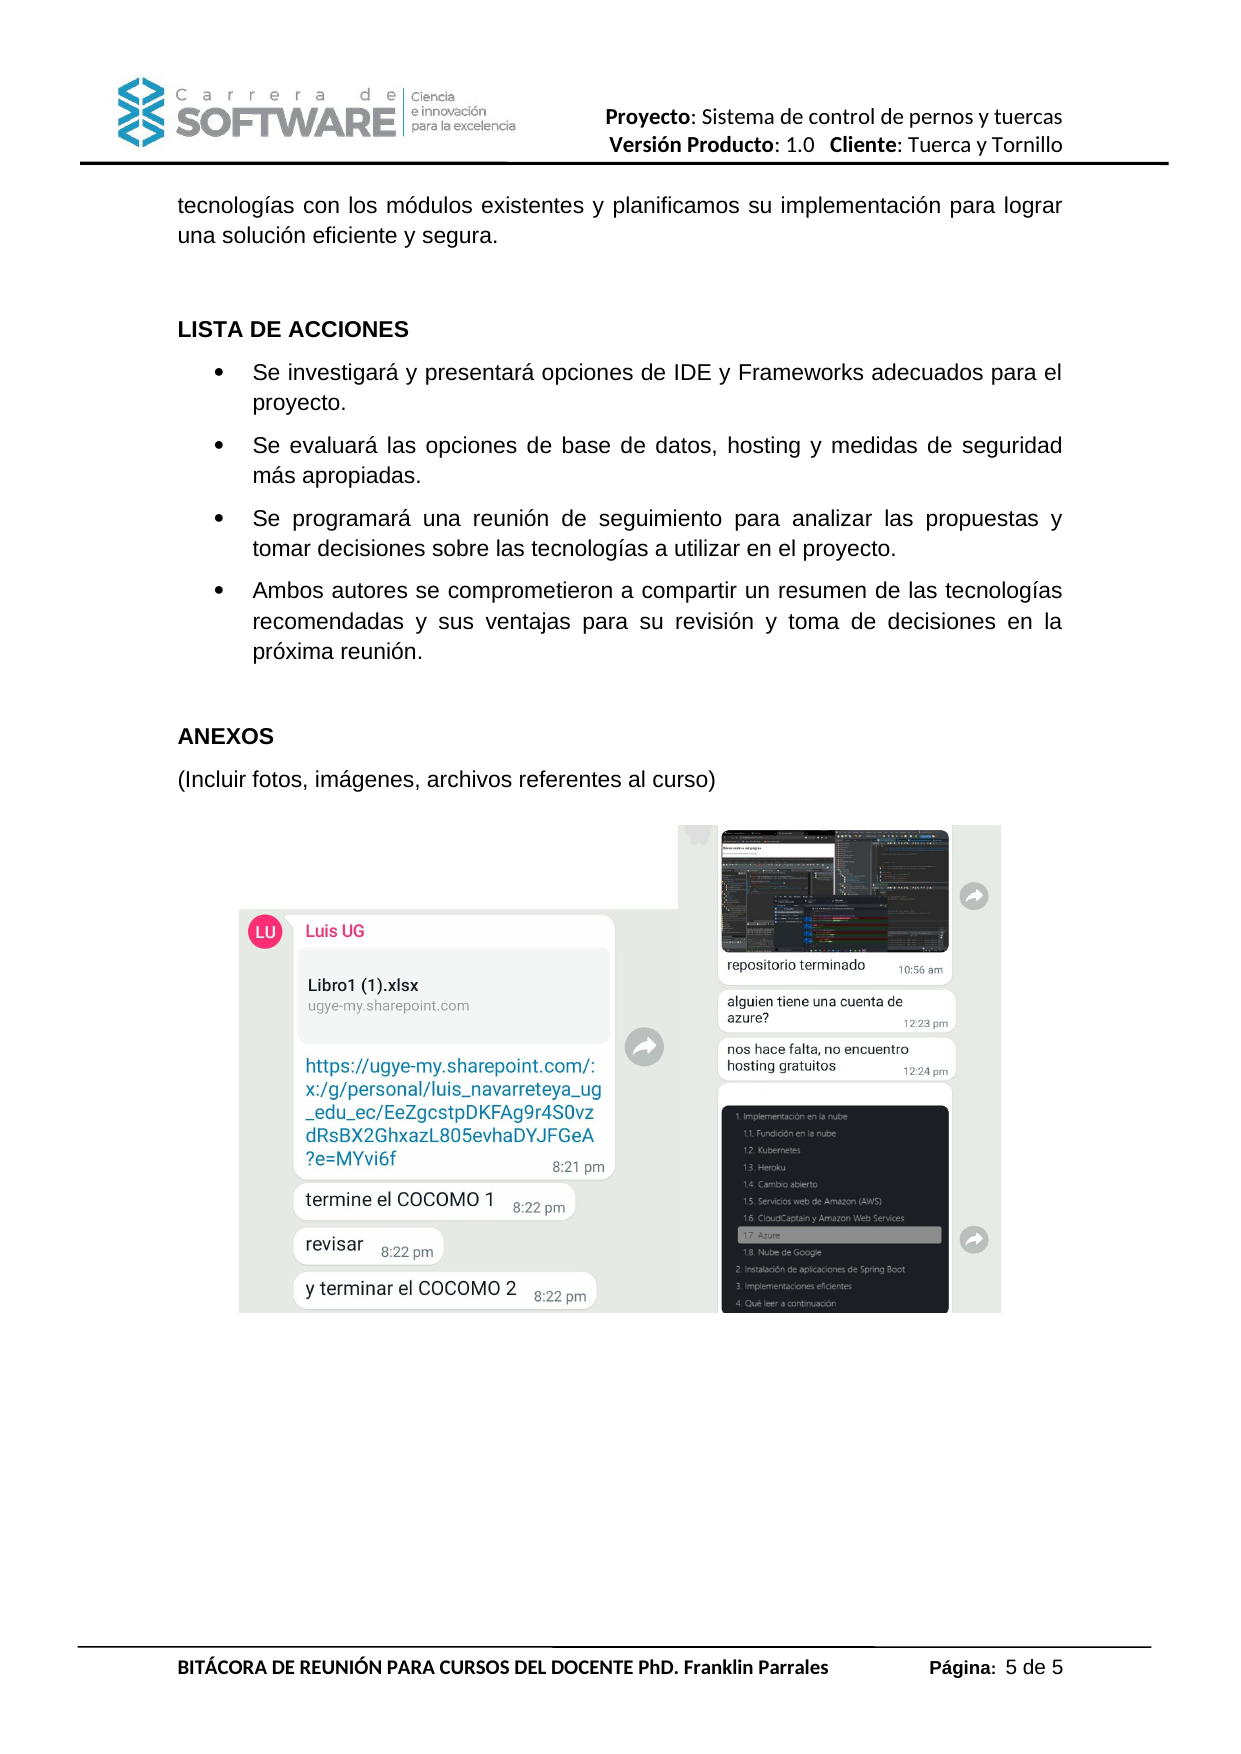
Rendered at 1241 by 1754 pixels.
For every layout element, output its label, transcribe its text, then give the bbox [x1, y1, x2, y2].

picture [107, 165, 522, 169]
list Se investigará y presentará opciones de IDE y Frameworks adecuados para el proyecto. [215, 359, 1063, 415]
text LISTA DE ACCIONES [177, 316, 1063, 342]
picture [238, 825, 1002, 1313]
list Se programará una reunión de seguimiento para analizar las propuestas y tomar decisiones sobre las tecnologías a utilizar en el proyecto. [215, 504, 1063, 561]
list Ambos autores se comprometieron a compartir un resumen de las tecnologías recomendadas y sus ventajas para su revisión y toma de decisiones en la próxima reunión. [215, 577, 1063, 664]
picture [107, 62, 522, 161]
text (Incluir fotos, imágenes, archivos referentes al curso) [177, 766, 1063, 792]
list Se evaluará las opciones de base de datos, hosting y medidas de seguridad más apropiadas. [215, 432, 1063, 488]
text ANEXOS [177, 723, 1063, 749]
